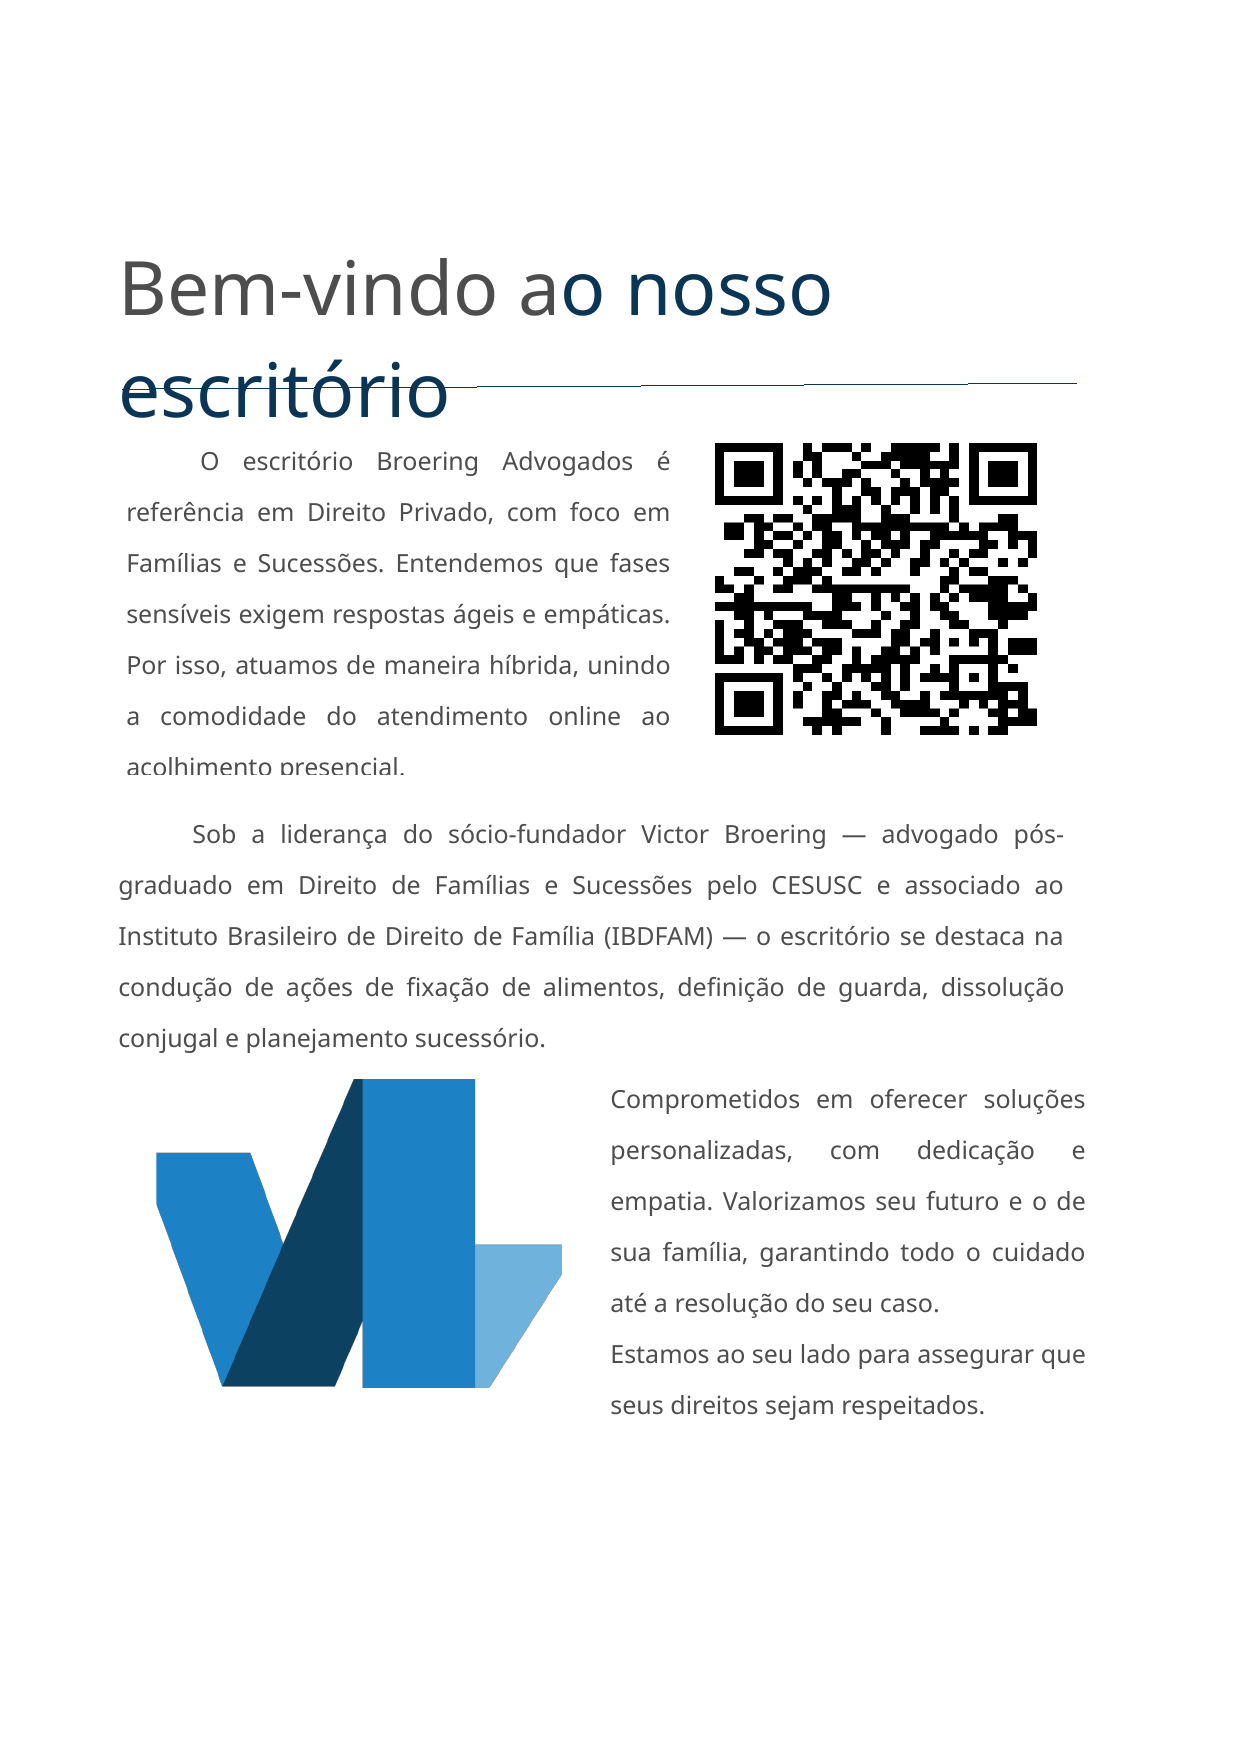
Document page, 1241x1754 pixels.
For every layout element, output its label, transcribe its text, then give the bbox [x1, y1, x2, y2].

text Bem-vindo ao nosso escritório [118, 235, 1112, 468]
picture [156, 1079, 562, 1388]
picture [675, 407, 1069, 763]
text Sob a liderança do sócio‐fundador Victor Broering — advogado pós-graduado em Direito de Famílias e Sucessões pelo CESUSC e associado ao Instituto Brasileiro de Direito de Família (IBDFAM) — o escritório se destaca na condução de ações de fixação de alimentos, definição de guarda, dissolução conjugal e planejamento sucessório. [118, 817, 1066, 1055]
